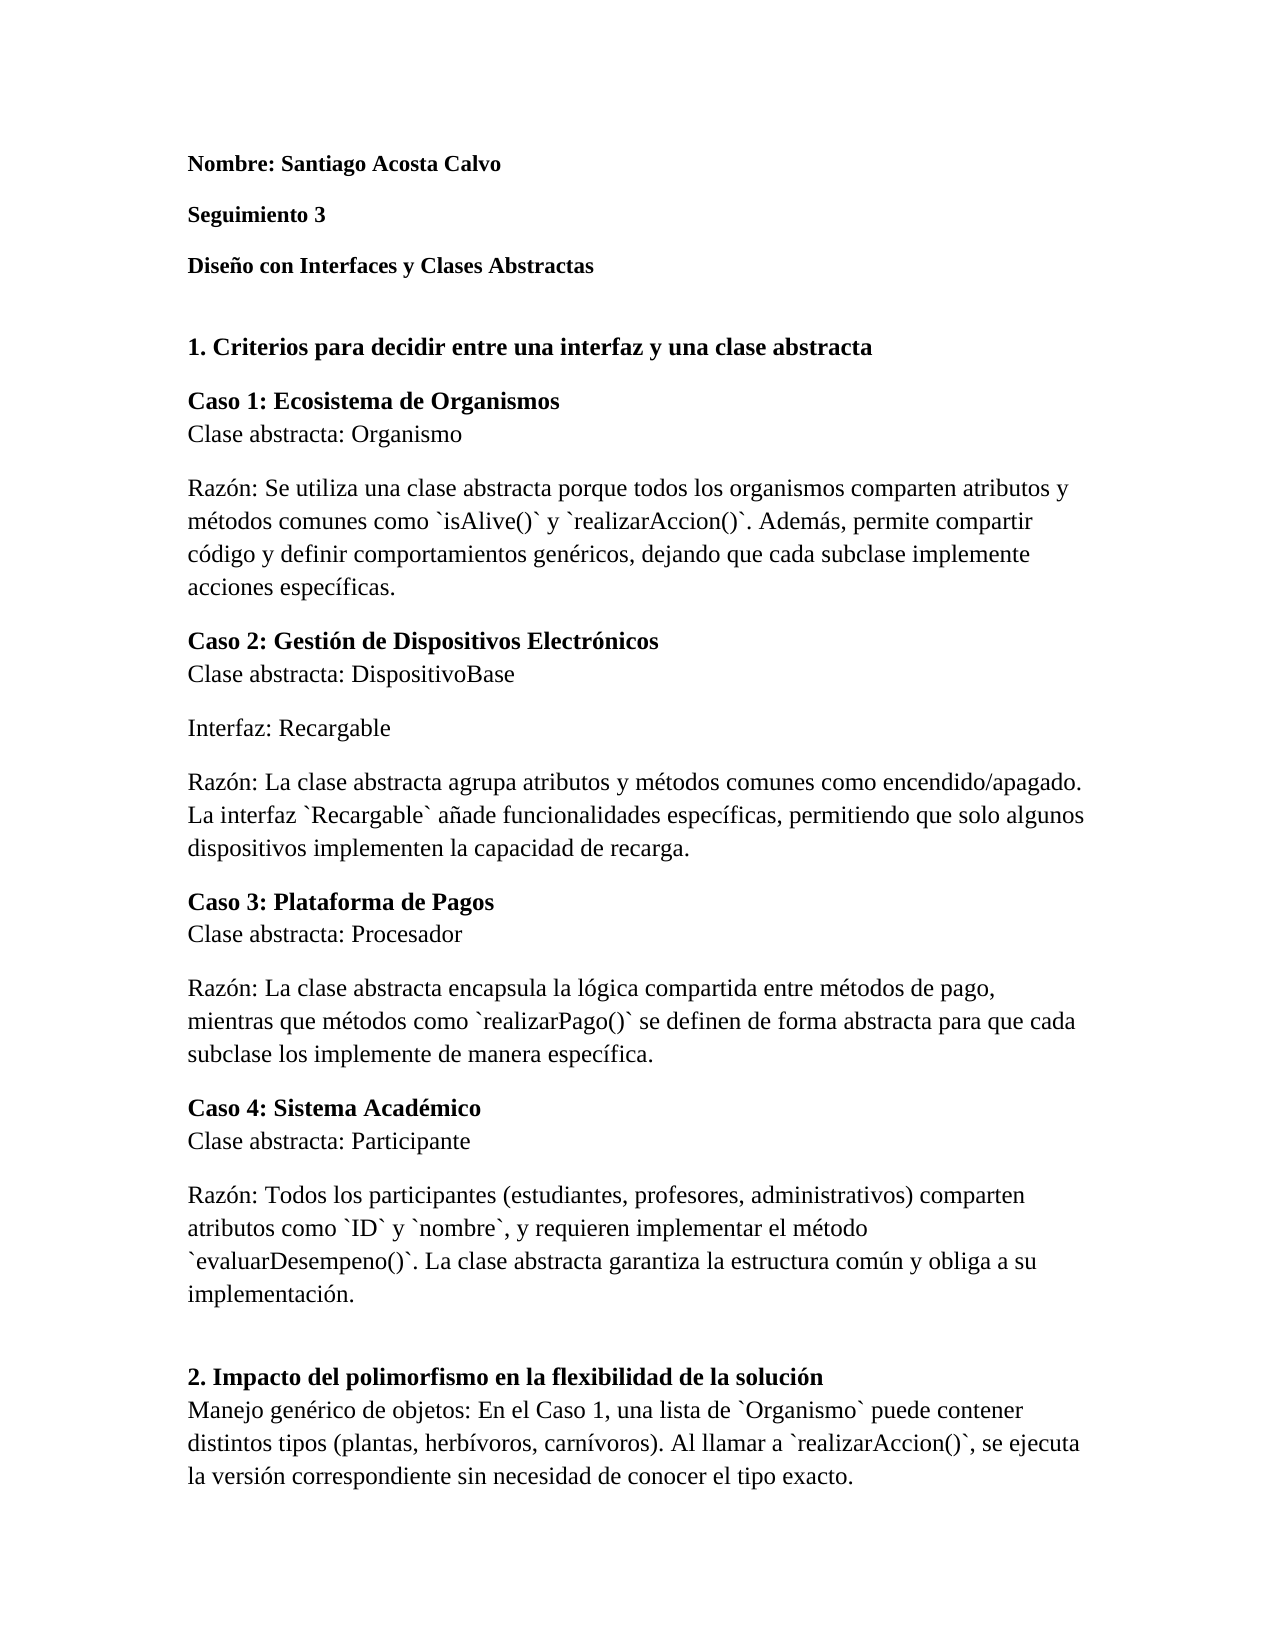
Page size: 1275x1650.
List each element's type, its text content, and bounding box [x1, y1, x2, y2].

subtitle Caso 2: Gestión de Dispositivos Electrónicos [187, 626, 1087, 655]
subtitle Caso 4: Sistema Académico [187, 1093, 1087, 1122]
text Razón: Se utiliza una clase abstracta porque todos los organismos comparten atributos y métodos comunes como `isAlive()` y `realizarAccion()`. Además, permite compartir código y definir comportamientos genéricos, dejando que cada subclase implemente acciones específicas. [187, 473, 1087, 601]
text Razón: La clase abstracta agrupa atributos y métodos comunes como encendido/apagado. La interfaz `Recargable` añade funcionalidades específicas, permitiendo que solo algunos dispositivos implementen la capacidad de recarga. [187, 767, 1087, 861]
subtitle Caso 1: Ecosistema de Organismos [187, 386, 1087, 415]
text Clase abstracta: Procesador [187, 919, 1087, 948]
text Clase abstracta: DispositivoBase [187, 659, 1087, 688]
text Razón: Todos los participantes (estudiantes, profesores, administrativos) comparten atributos como `ID` y `nombre`, y requieren implementar el método `evaluarDesempeno()`. La clase abstracta garantiza la estructura común y obliga a su implementación. [187, 1180, 1087, 1308]
text Diseño con Interfaces y Clases Abstractas [187, 252, 1087, 278]
text Clase abstracta: Participante [187, 1126, 1087, 1155]
subtitle 2. Impacto del polimorfismo en la flexibilidad de la solución [187, 1362, 1087, 1391]
subtitle Caso 3: Plataforma de Pagos [187, 887, 1087, 915]
text Clase abstracta: Organismo [187, 419, 1087, 448]
text Interfaz: Recargable [187, 713, 1087, 742]
text Razón: La clase abstracta encapsula la lógica compartida entre métodos de pago, mientras que métodos como `realizarPago()` se definen de forma abstracta para que cada subclase los implemente de manera específica. [187, 973, 1087, 1068]
text Nombre: Santiago Acosta Calvo [187, 150, 1087, 176]
text Seguimiento 3 [187, 201, 1087, 227]
subtitle 1. Criterios para decidir entre una interfaz y una clase abstracta [187, 332, 1087, 361]
text Manejo genérico de objetos: En el Caso 1, una lista de `Organismo` puede contener distintos tipos (plantas, herbívoros, carnívoros). Al llamar a `realizarAccion()`, se ejecuta la versión correspondiente sin necesidad de conocer el tipo exacto. [187, 1395, 1087, 1490]
